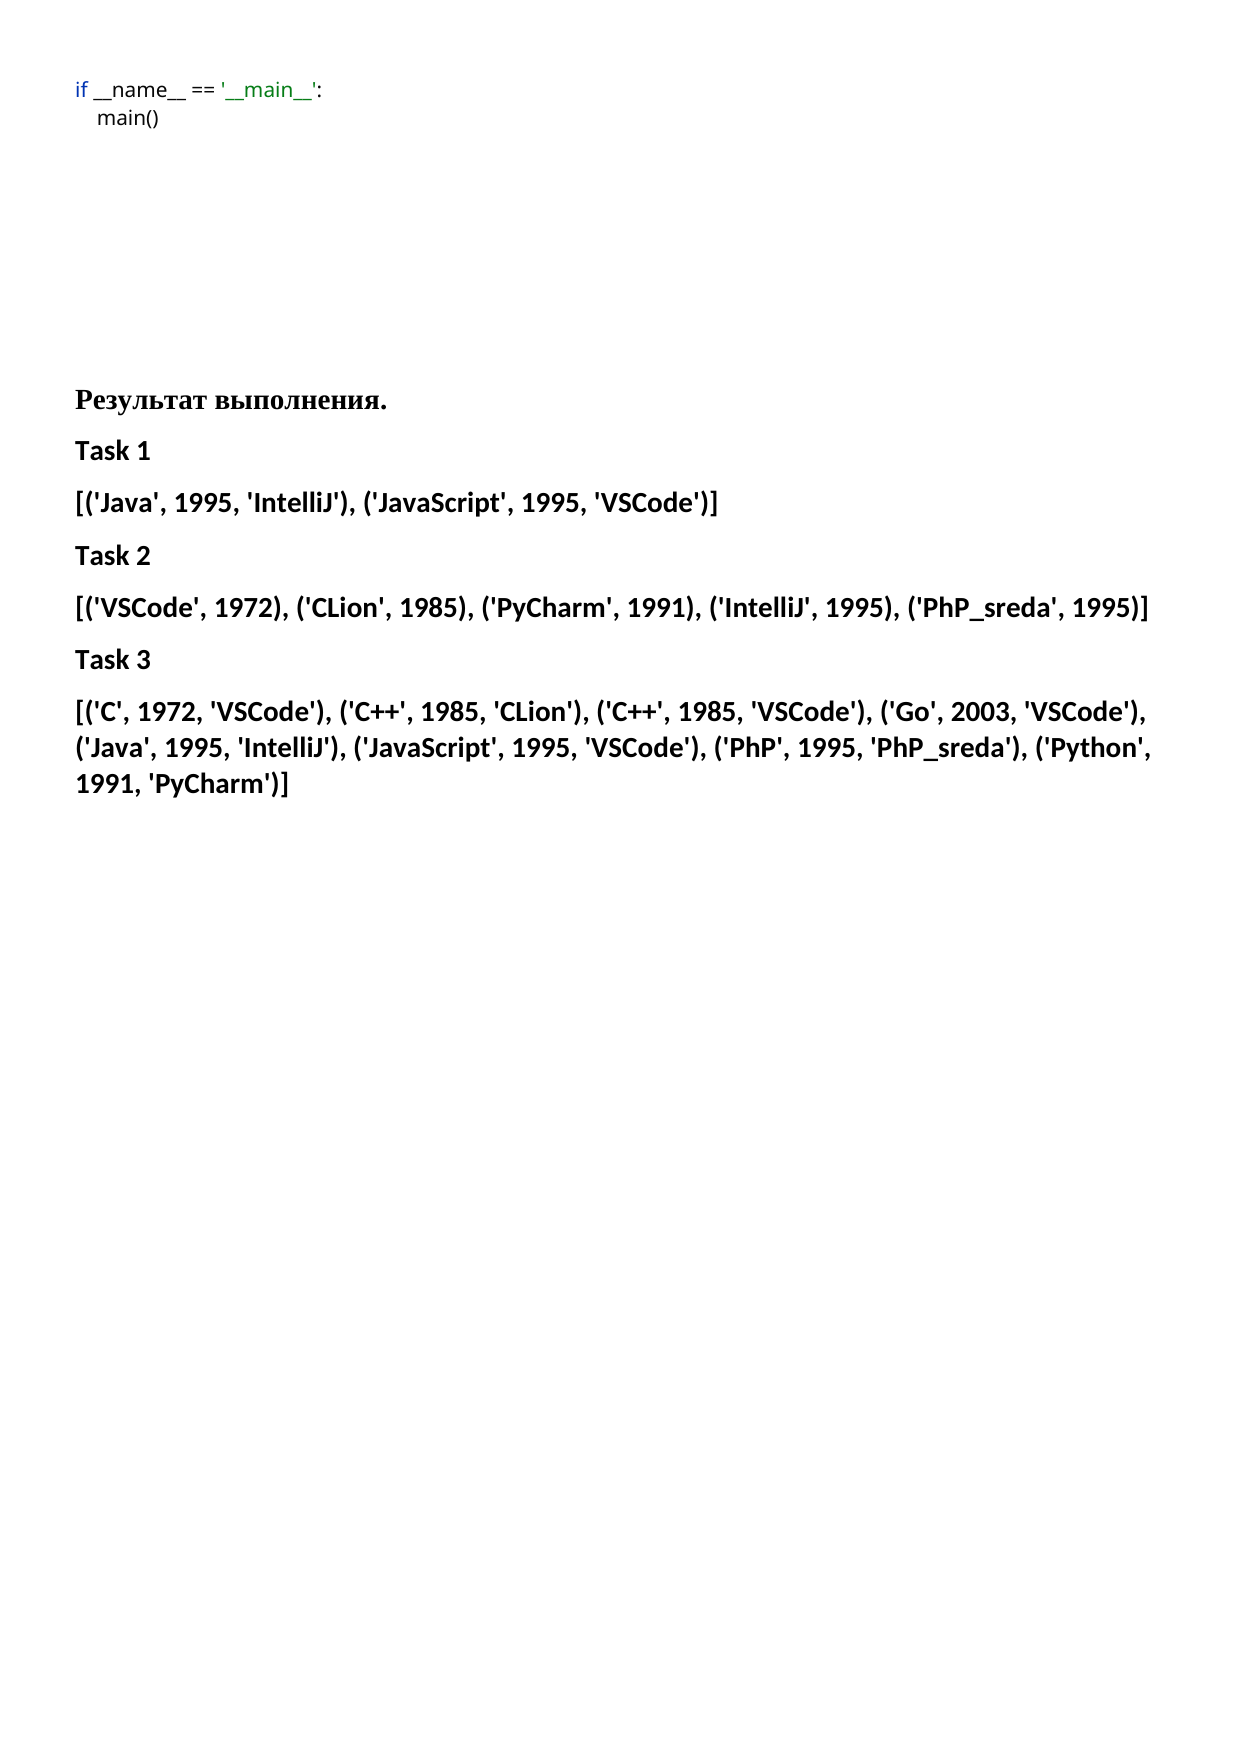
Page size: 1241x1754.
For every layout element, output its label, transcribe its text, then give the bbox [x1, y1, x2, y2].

text [('C', 1972, 'VSCode'), ('C++', 1985, 'CLion'), ('C++', 1985, 'VSCode'), ('Go', 2003, 'VSCode'), ('Java', 1995, 'IntelliJ'), ('JavaScript', 1995, 'VSCode'), ('PhP', 1995, 'PhP_sreda'), ('Python', 1991, 'PyCharm')] [75, 693, 1165, 800]
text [75, 75, 1165, 132]
text [('Java', 1995, 'IntelliJ'), ('JavaScript', 1995, 'VSCode')] [75, 484, 1165, 520]
text Task 1 [75, 432, 1165, 468]
text [('VSCode', 1972), ('CLion', 1985), ('PyCharm', 1991), ('IntelliJ', 1995), ('PhP_sreda', 1995)] [75, 589, 1165, 624]
text Task 2 [75, 537, 1165, 572]
text Результат выполнения. [75, 382, 1165, 415]
text Task 3 [75, 641, 1165, 677]
